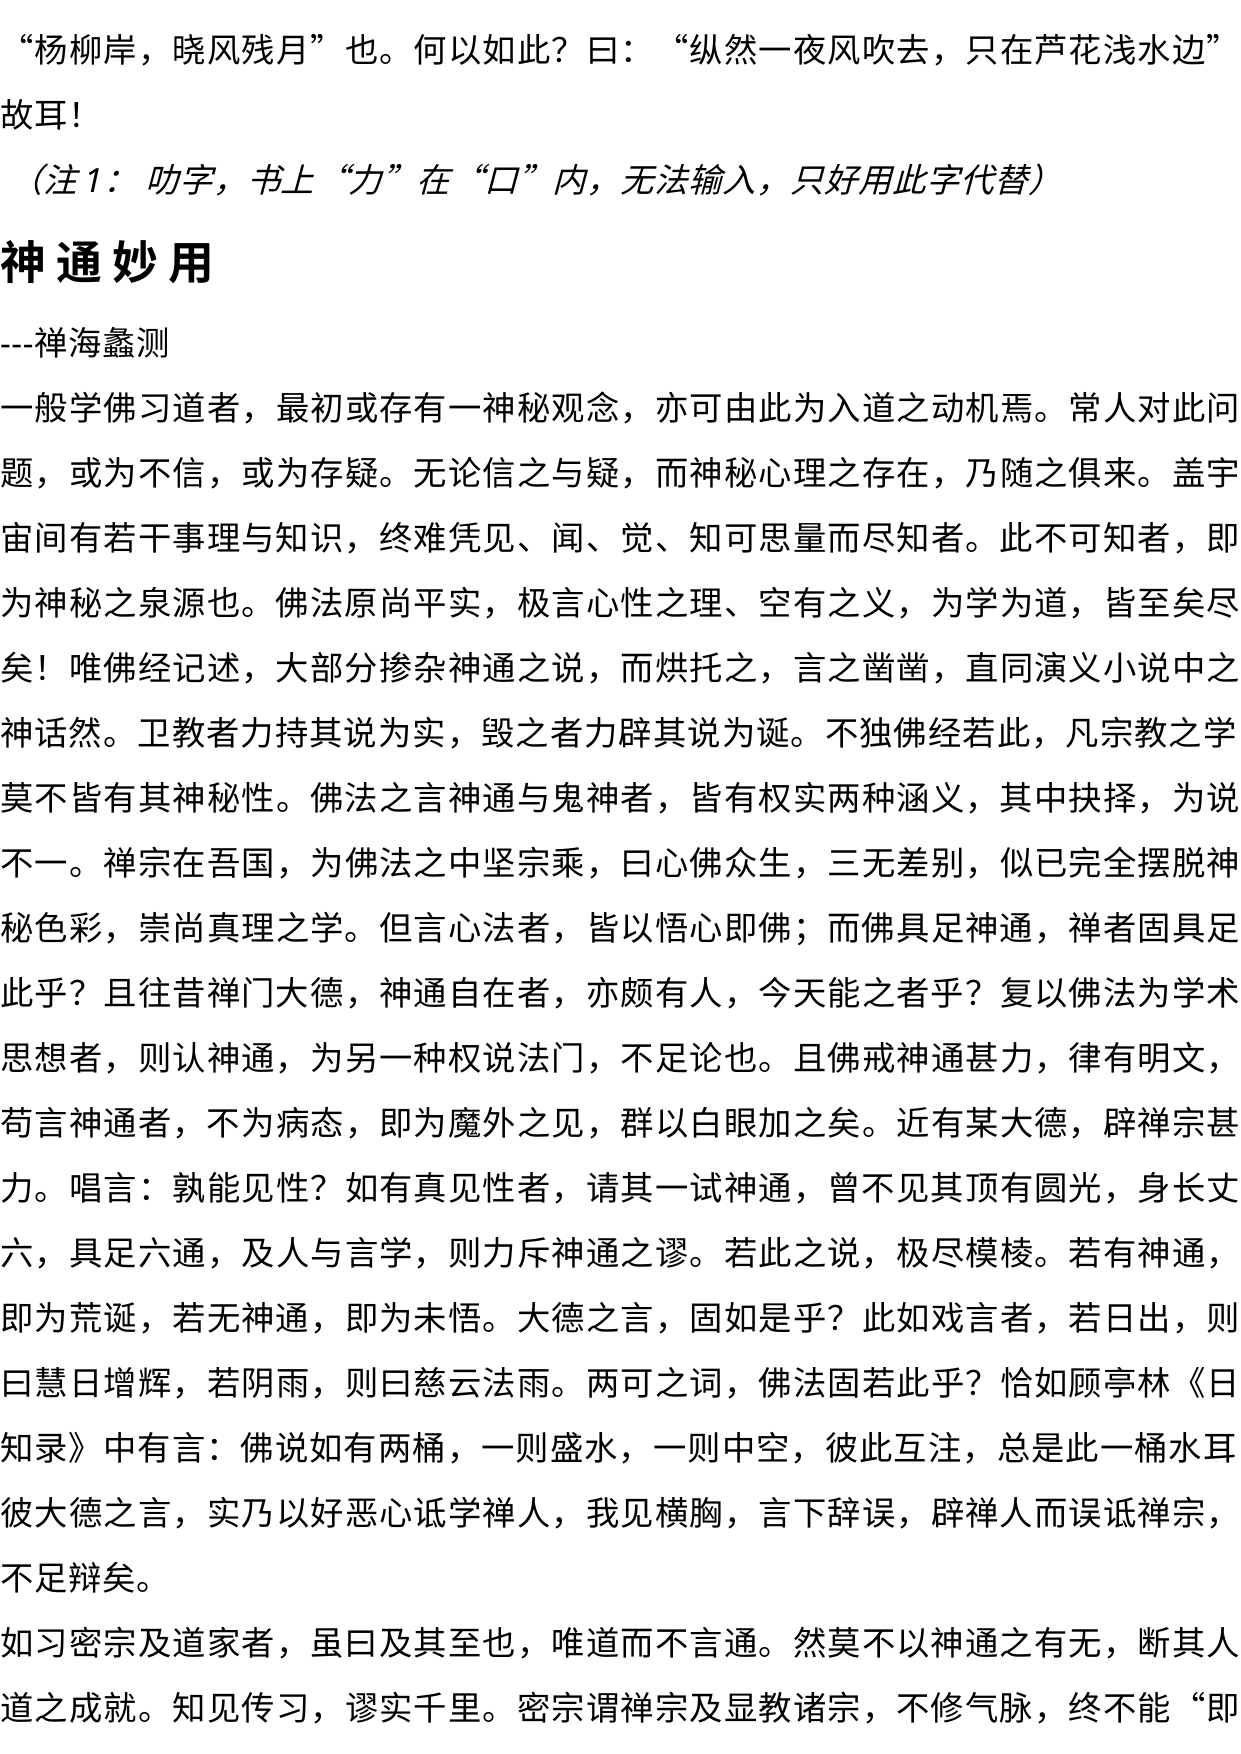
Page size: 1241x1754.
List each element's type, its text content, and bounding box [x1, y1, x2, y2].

text ---禅海蠡测 [0, 308, 1240, 373]
subtitle 神 通 妙 用 [0, 211, 1240, 308]
text 一般学佛习道者，最初或存有一神秘观念，亦可由此为入道之动机焉。常人对此问题，或为不信，或为存疑。无论信之与疑，而神秘心理之存在，乃随之俱来。盖宇宙间有若干事理与知识，终难凭见、闻、觉、知可思量而尽知者。此不可知者，即为神秘之泉源也。佛法原尚平实，极言心性之理、空有之义，为学为道，皆至矣尽矣！唯佛经记述，大部分掺杂神通之说，而烘托之，言之凿凿，直同演义小说中之神话然。卫教者力持其说为实，毁之者力辟其说为诞。不独佛经若此，凡宗教之学，莫不皆有其神秘性。佛法之言神通与鬼神者，皆有权实两种涵义，其中抉择，为说不一。禅宗在吾国，为佛法之中坚宗乘，曰心佛众生，三无差别，似已完全摆脱神秘色彩，崇尚真理之学。但言心法者，皆以悟心即佛；而佛具足神通，禅者固具足此乎？且往昔禅门大德，神通自在者，亦颇有人，今天能之者乎？复以佛法为学术思想者，则认神通，为另一种权说法门，不足论也。且佛戒神通甚力，律有明文，苟言神通者，不为病态，即为魔外之见，群以白眼加之矣。近有某大德，辟禅宗甚力。唱言：孰能见性？如有真见性者，请其一试神通，曾不见其顶有圆光，身长丈六，具足六通，及人与言学，则力斥神通之谬。若此之说，极尽模棱。若有神通，即为荒诞，若无神通，即为未悟。大德之言，固如是乎？此如戏言者，若日出，则曰慧日增辉，若阴雨，则曰慈云法雨。两可之词，佛法固若此乎？恰如顾亭林《日知录》中有言：佛说如有两桶，一则盛水，一则中空，彼此互注，总是此一桶水耳。彼大德之言，实乃以好恶心诋学禅人，我见横胸，言下辞误，辟禅人而误诋禅宗，不足辩矣。 [0, 373, 1240, 1608]
text （注1： 叻字，书上“力”在“口”内，无法输入，只好用此字代替） [0, 146, 1240, 211]
